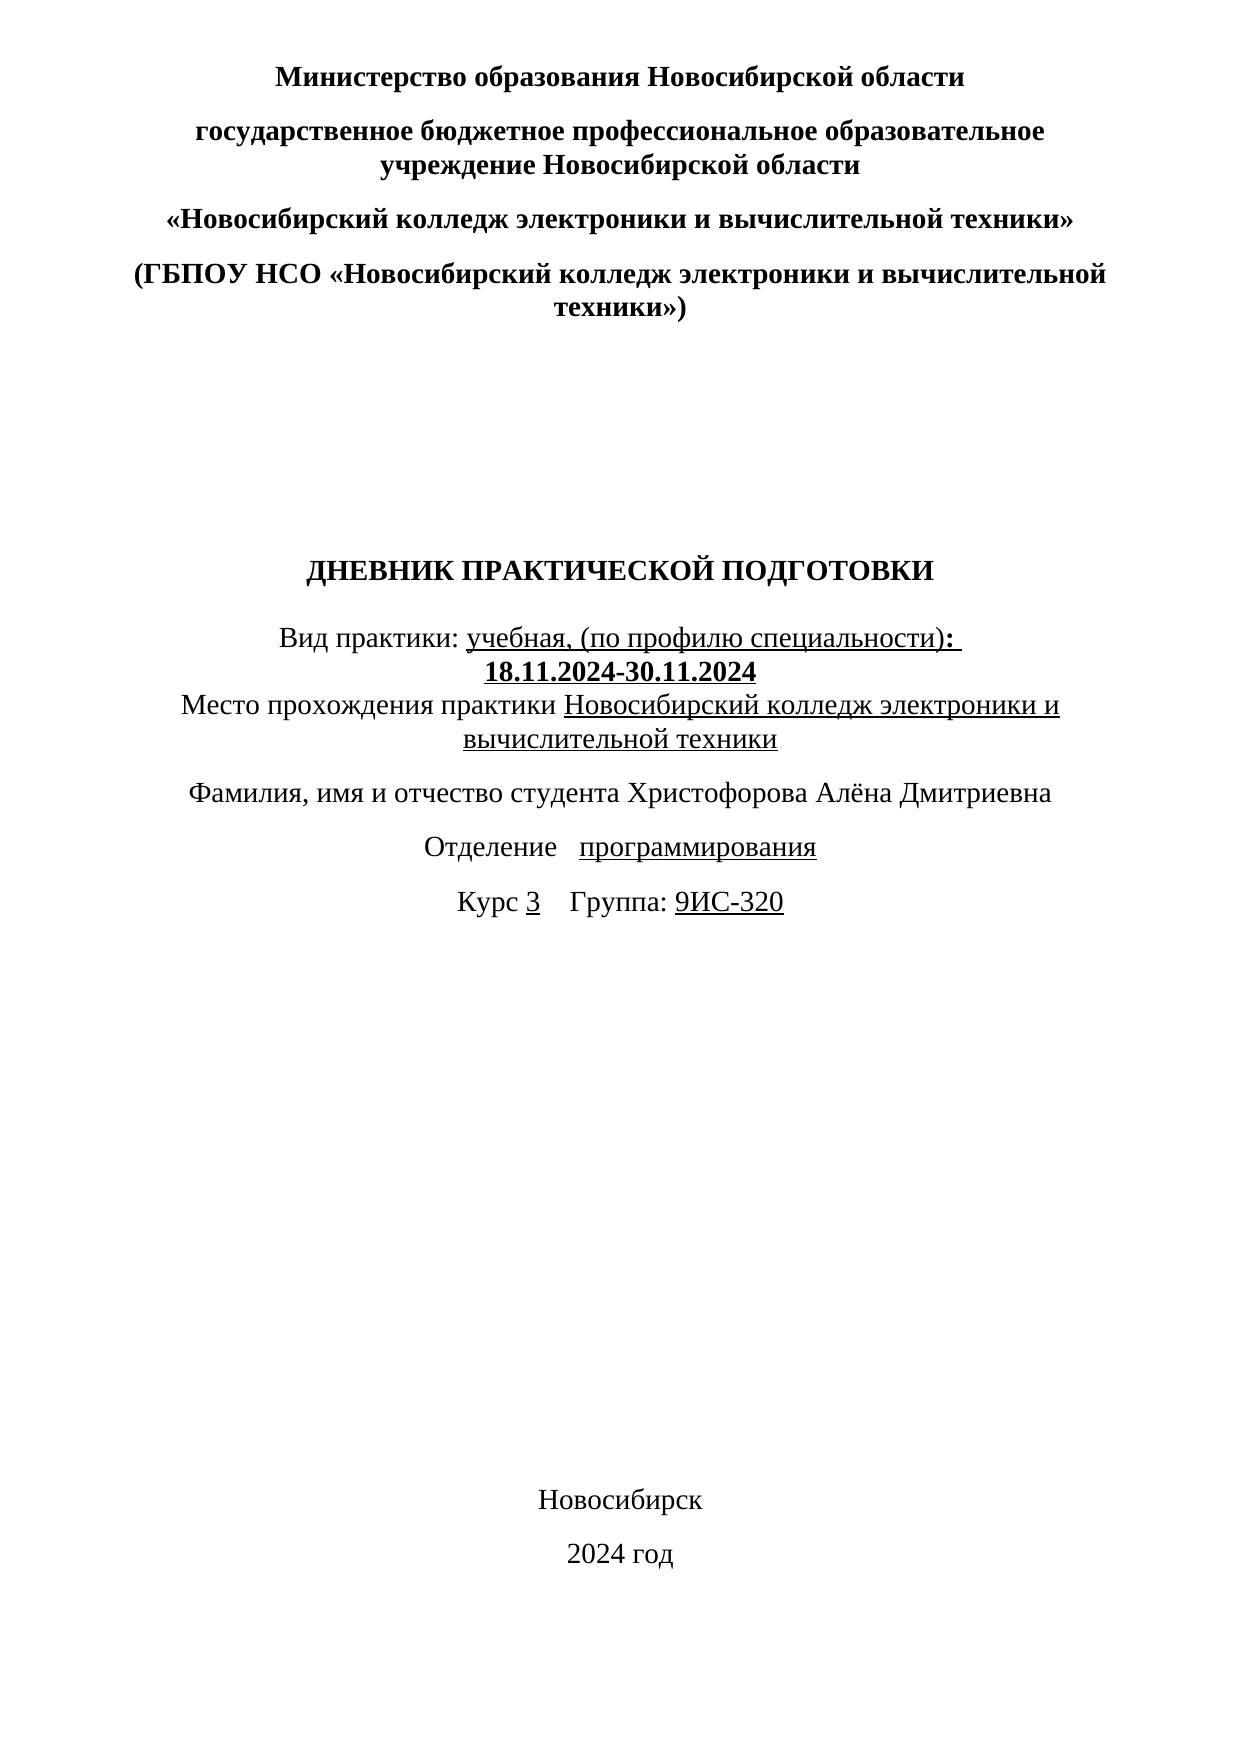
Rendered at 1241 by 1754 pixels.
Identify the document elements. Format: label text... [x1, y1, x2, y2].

text Вид практики: учебная, (по профилю специальности): 18.11.2024-30.11.2024 [118, 620, 1122, 687]
text Фамилия, имя и отчество студента Христофорова Алёна Дмитриевна [118, 775, 1122, 809]
text Новосибирск [118, 1482, 1122, 1516]
text 2024 год [118, 1536, 1122, 1570]
text Отделение программирования [118, 829, 1122, 863]
text ДНЕВНИК ПРАКТИЧЕСКОЙ ПОДГОТОВКИ [118, 553, 1122, 587]
text «Новосибирский колледж электроники и вычислительной техники» [118, 201, 1122, 235]
text (ГБПОУ НСО «Новосибирский колледж электроники и вычислительной техники») [118, 256, 1122, 323]
text Курс 3 Группа: 9ИС-320 [118, 884, 1122, 917]
text Место прохождения практики Новосибирский колледж электроники и вычислительной техники [118, 687, 1122, 754]
text Министерство образования Новосибирской области [118, 59, 1122, 93]
text государственное бюджетное профессиональное образовательное учреждение Новосибирской области [118, 113, 1122, 181]
